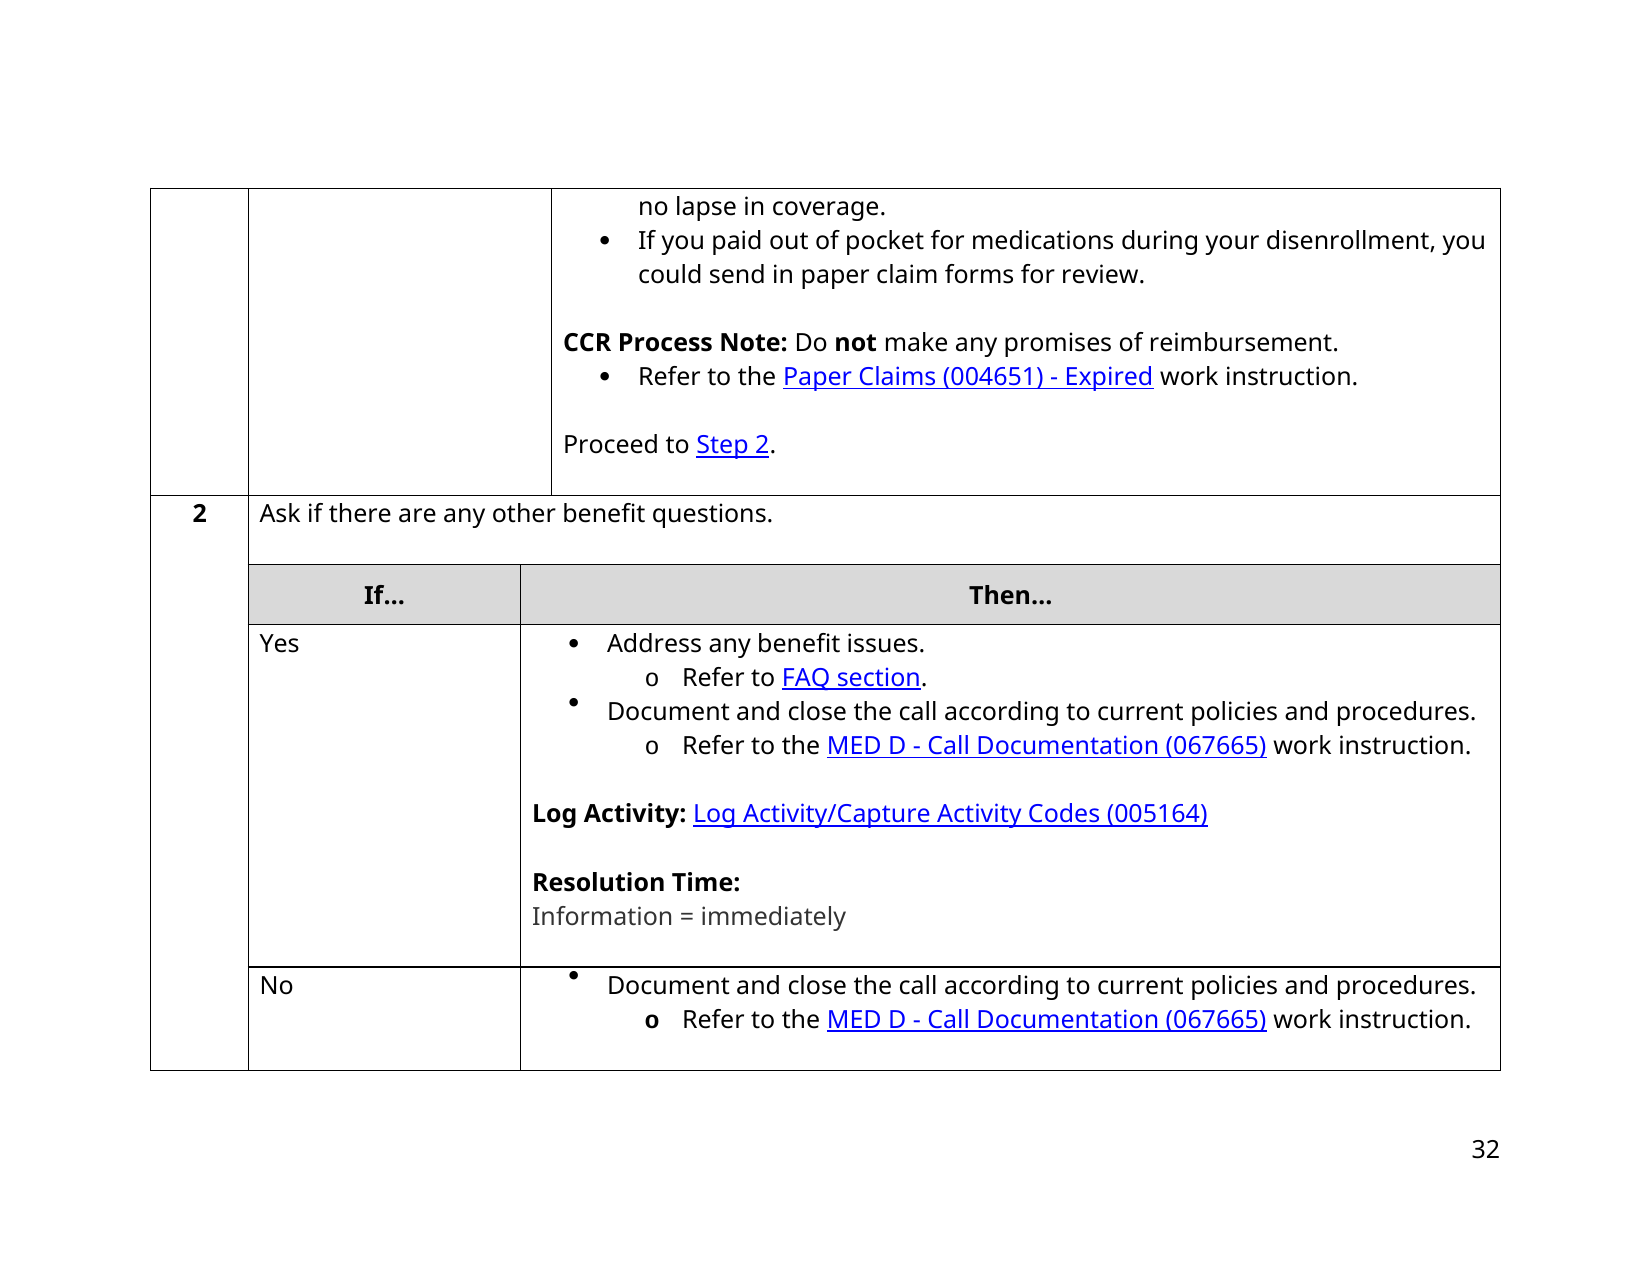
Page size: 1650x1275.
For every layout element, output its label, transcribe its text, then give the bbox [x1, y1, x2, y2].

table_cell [521, 968, 1500, 1070]
table_cell No [249, 968, 520, 1070]
table_cell Yes [249, 625, 520, 966]
table_cell Address any benefit issues. Refer to FAQ section. Document and close the call according to current policies and procedures. Refer to the MED D - Call Documentation (067665) work instruction. Log Activity: Log Activity/Capture Activity Codes (005164) Resolution Time: Information = immediately [521, 625, 1500, 966]
table_cell 2 [151, 496, 248, 1070]
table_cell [552, 189, 1500, 495]
table_cell If… [249, 565, 520, 624]
table_cell Ask if there are any other benefit questions. [249, 496, 1500, 564]
table_cell Then… [521, 565, 1500, 624]
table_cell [249, 189, 551, 495]
